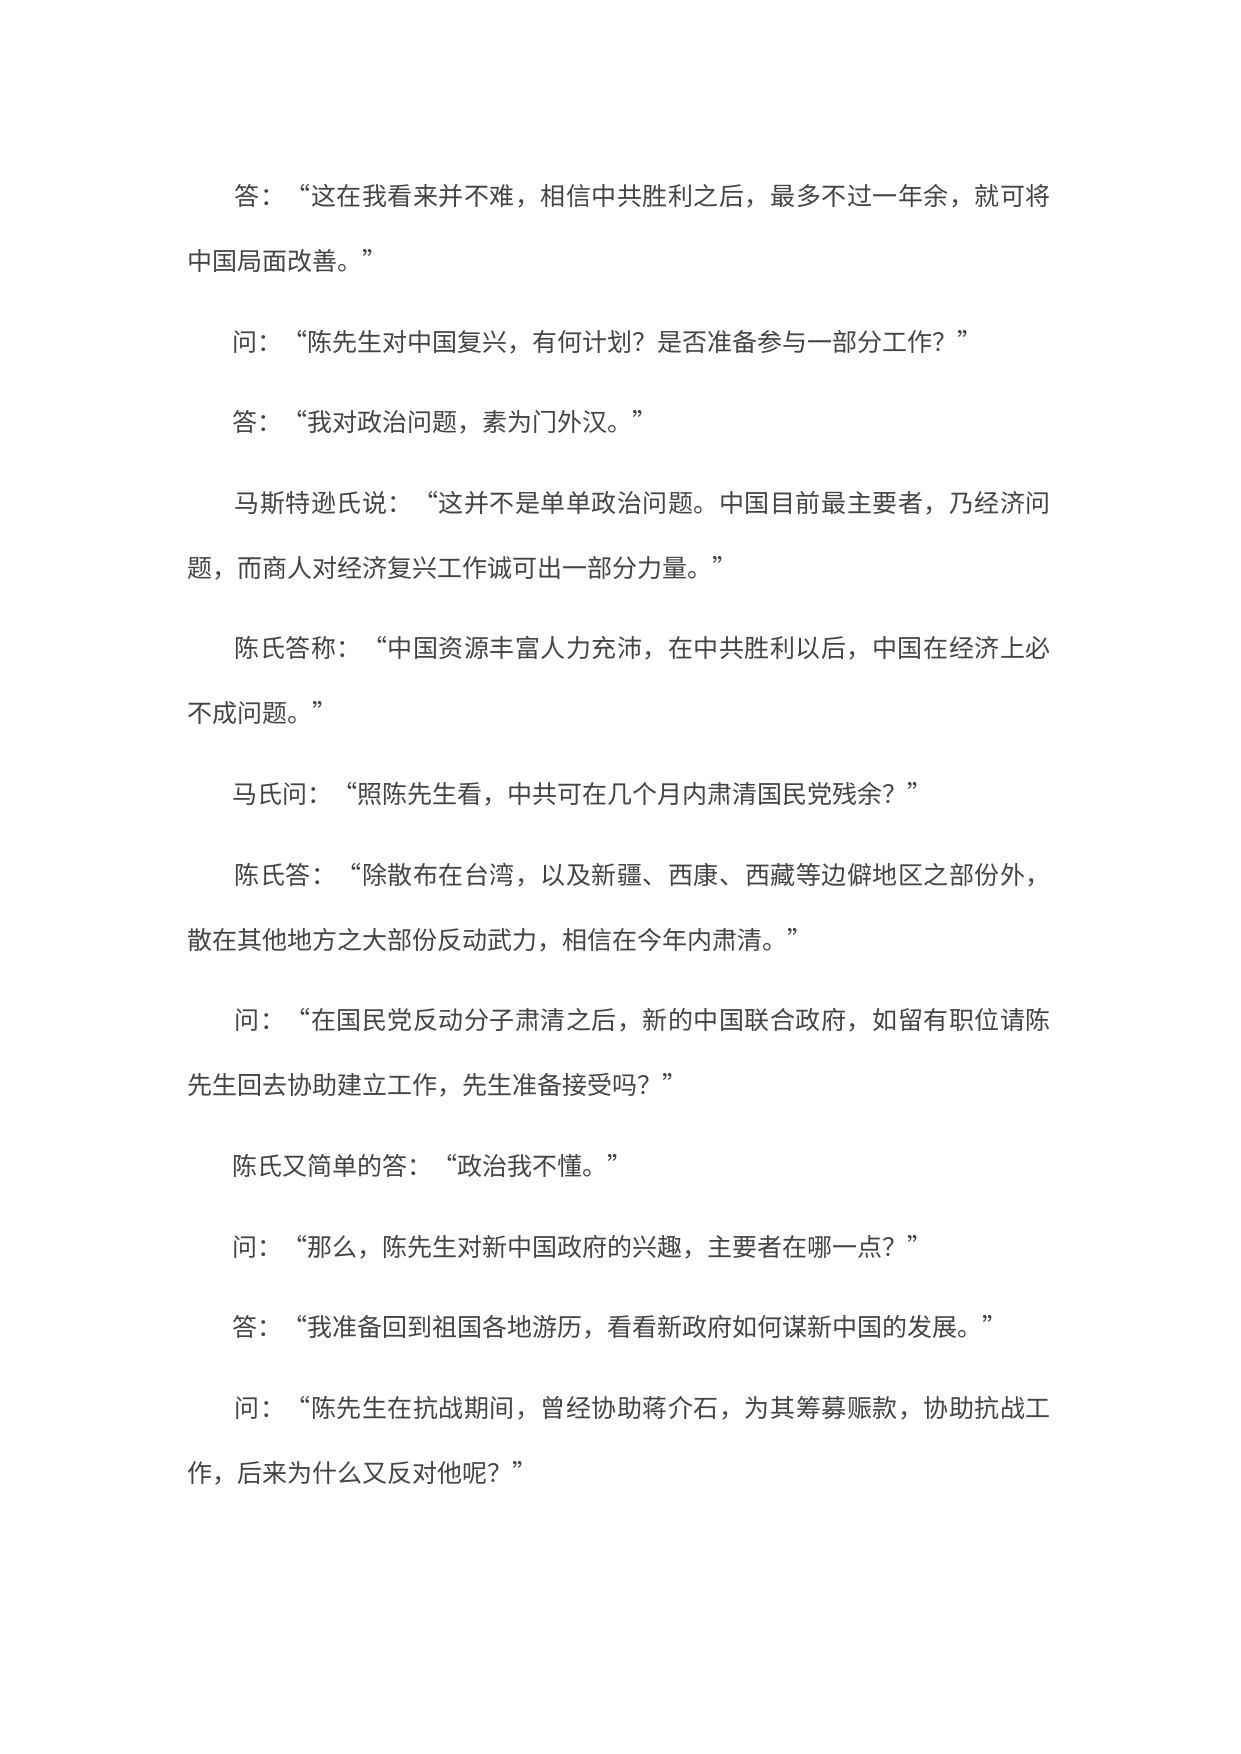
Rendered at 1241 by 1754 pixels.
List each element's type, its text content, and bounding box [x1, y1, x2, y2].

text 陈氏答：“除散布在台湾，以及新疆、西康、西藏等边僻地区之部份外，散在其他地方之大部份反动武力，相信在今年内肃清。” [187, 841, 1053, 971]
text 陈氏答称：“中国资源丰富人力充沛，在中共胜利以后，中国在经济上必不成问题。” [187, 614, 1053, 744]
text 答：“这在我看来并不难，相信中共胜利之后，最多不过一年余，就可将中国局面改善。” [187, 162, 1053, 292]
text 问：“陈先生在抗战期间，曾经协助蒋介石，为其筹募赈款，协助抗战工作，后来为什么又反对他呢？” [187, 1374, 1053, 1504]
text 答：“我对政治问题，素为门外汉。” [187, 388, 1053, 453]
text 答：“我准备回到祖国各地游历，看看新政府如何谋新中国的发展。” [187, 1293, 1053, 1358]
text 问：“陈先生对中国复兴，有何计划？是否准备参与一部分工作？” [187, 308, 1053, 373]
text 马斯特逊氏说：“这并不是单单政治问题。中国目前最主要者，乃经济问题，而商人对经济复兴工作诚可出一部分力量。” [187, 469, 1053, 599]
text 陈氏又简单的答：“政治我不懂。” [187, 1132, 1053, 1197]
text 马氏问：“照陈先生看，中共可在几个月内肃清国民党残余？” [187, 760, 1053, 825]
text 问：“在国民党反动分子肃清之后，新的中国联合政府，如留有职位请陈先生回去协助建立工作，先生准备接受吗？” [187, 986, 1053, 1116]
text 问：“那么，陈先生对新中国政府的兴趣，主要者在哪一点？” [187, 1213, 1053, 1278]
